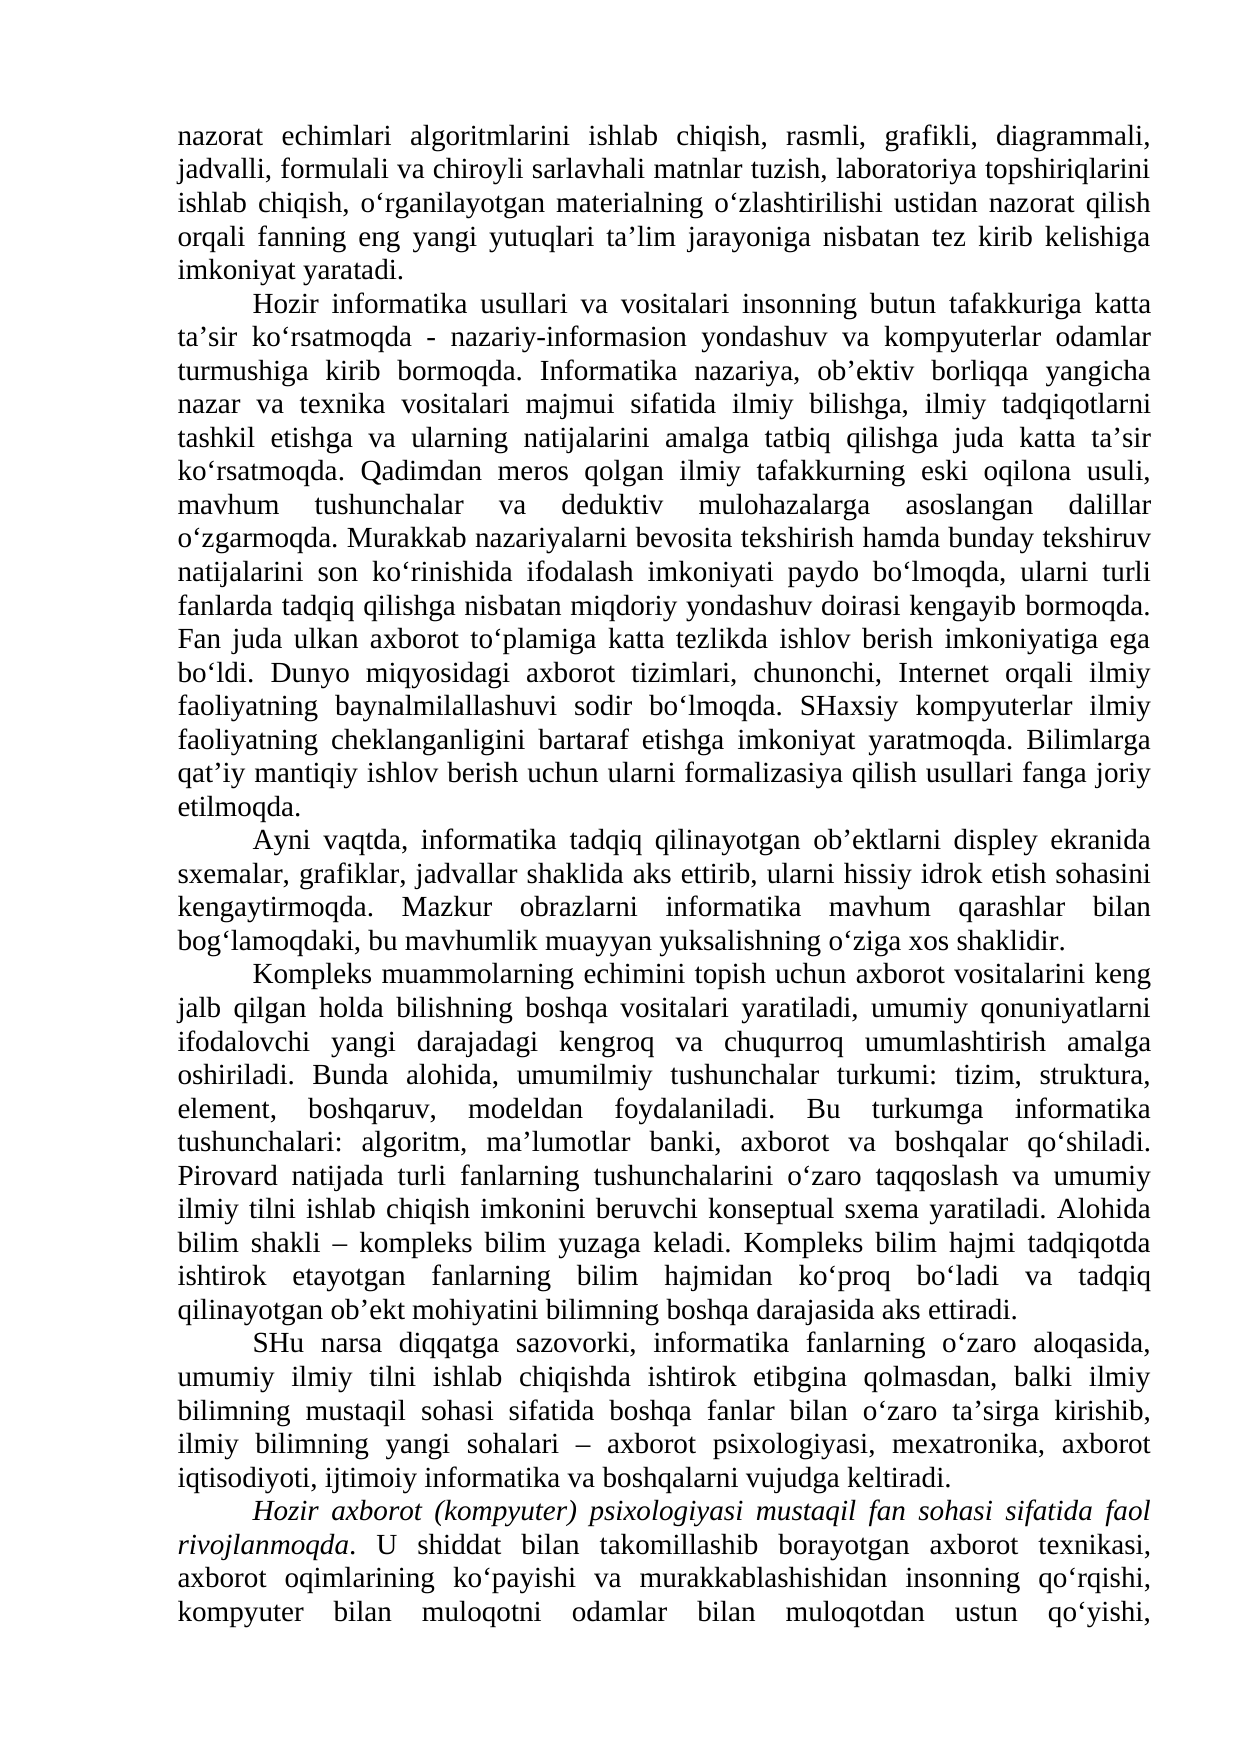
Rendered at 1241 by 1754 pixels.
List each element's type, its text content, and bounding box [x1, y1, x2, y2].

text SHu narsa diqqatga sazovorki, informatika fanlarning o‘zaro aloqasida, umumiy ilmiy tilni ishlab chiqishda ishtirok etibgina qolmasdan, balki ilmiy bilimning mustaqil sohasi sifatida boshqa fanlar bilan o‘zaro ta’sirga kirishib, ilmiy bilimning yangi sohalari – axborot psixologiyasi, mexatronika, axborot iqtisodiyoti, ijtimoiy informatika va boshqalarni vujudga keltiradi. [177, 1326, 1152, 1493]
text Hozir informatika usullari va vositalari insonning butun tafakkuriga katta ta’sir ko‘rsatmoqda - nazariy-informasion yondashuv va kompyuterlar odamlar turmushiga kirib bormoqda. Informatika nazariya, ob’ektiv borliqqa yangicha nazar va texnika vositalari majmui sifatida ilmiy bilishga, ilmiy tadqiqotlarni tashkil etishga va ularning natijalarini amalga tatbiq qilishga juda katta ta’sir ko‘rsatmoqda. Qadimdan meros qolgan ilmiy tafakkurning eski oqilona usuli, mavhum tushunchalar va deduktiv mulohazalarga asoslangan dalillar o‘zgarmoqda. Murakkab nazariyalarni bevosita tekshirish hamda bunday tekshiruv natijalarini son ko‘rinishida ifodalash imkoniyati paydo bo‘lmoqda, ularni turli fanlarda tadqiq qilishga nisbatan miqdoriy yondashuv doirasi kengayib bormoqda. Fan juda ulkan axborot to‘plamiga katta tezlikda ishlov berish imkoniyatiga ega bo‘ldi. Dunyo miqyosidagi axborot tizimlari, chunonchi, Internet orqali ilmiy faoliyatning baynalmilallashuvi sodir bo‘lmoqda. SHaxsiy kompyuterlar ilmiy faoliyatning cheklanganligini bartaraf etishga imkoniyat yaratmoqda. Bilimlarga qat’iy mantiqiy ishlov berish uchun ularni formalizasiya qilish usullari fanga joriy etilmoqda. [177, 286, 1152, 822]
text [177, 1493, 1152, 1627]
text Ayni vaqtda, informatika tadqiq qilinayotgan ob’ektlarni displey ekranida sxemalar, grafiklar, jadvallar shaklida aks ettirib, ularni hissiy idrok etish sohasini kengaytirmoqda. Mazkur obrazlarni informatika mavhum qarashlar bilan bog‘lamoqdaki, bu mavhumlik muayyan yuksalishning o‘ziga xos shaklidir. [177, 822, 1152, 957]
text Kompleks muammolarning echimini topish uchun axborot vositalarini keng jalb qilgan holda bilishning boshqa vositalari yaratiladi, umumiy qonuniyatlarni ifodalovchi yangi darajadagi kengroq va chuqurroq umumlashtirish amalga oshiriladi. Bunda alohida, umumilmiy tushunchalar turkumi: tizim, struktura, element, boshqaruv, modeldan foydalaniladi. Bu turkumga informatika tushunchalari: algoritm, ma’lumotlar banki, axborot va boshqalar qo‘shiladi. Pirovard natijada turli fanlarning tushunchalarini o‘zaro taqqoslash va umumiy ilmiy tilni ishlab chiqish imkonini beruvchi konseptual sxema yaratiladi. Alohida bilim shakli – kompleks bilim yuzaga keladi. Kompleks bilim hajmi tadqiqotda ishtirok etayotgan fanlarning bilim hajmidan ko‘proq bo‘ladi va tadqiq qilinayotgan ob’ekt mohiyatini bilimning boshqa darajasida aks ettiradi. [177, 957, 1152, 1326]
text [177, 118, 1152, 286]
